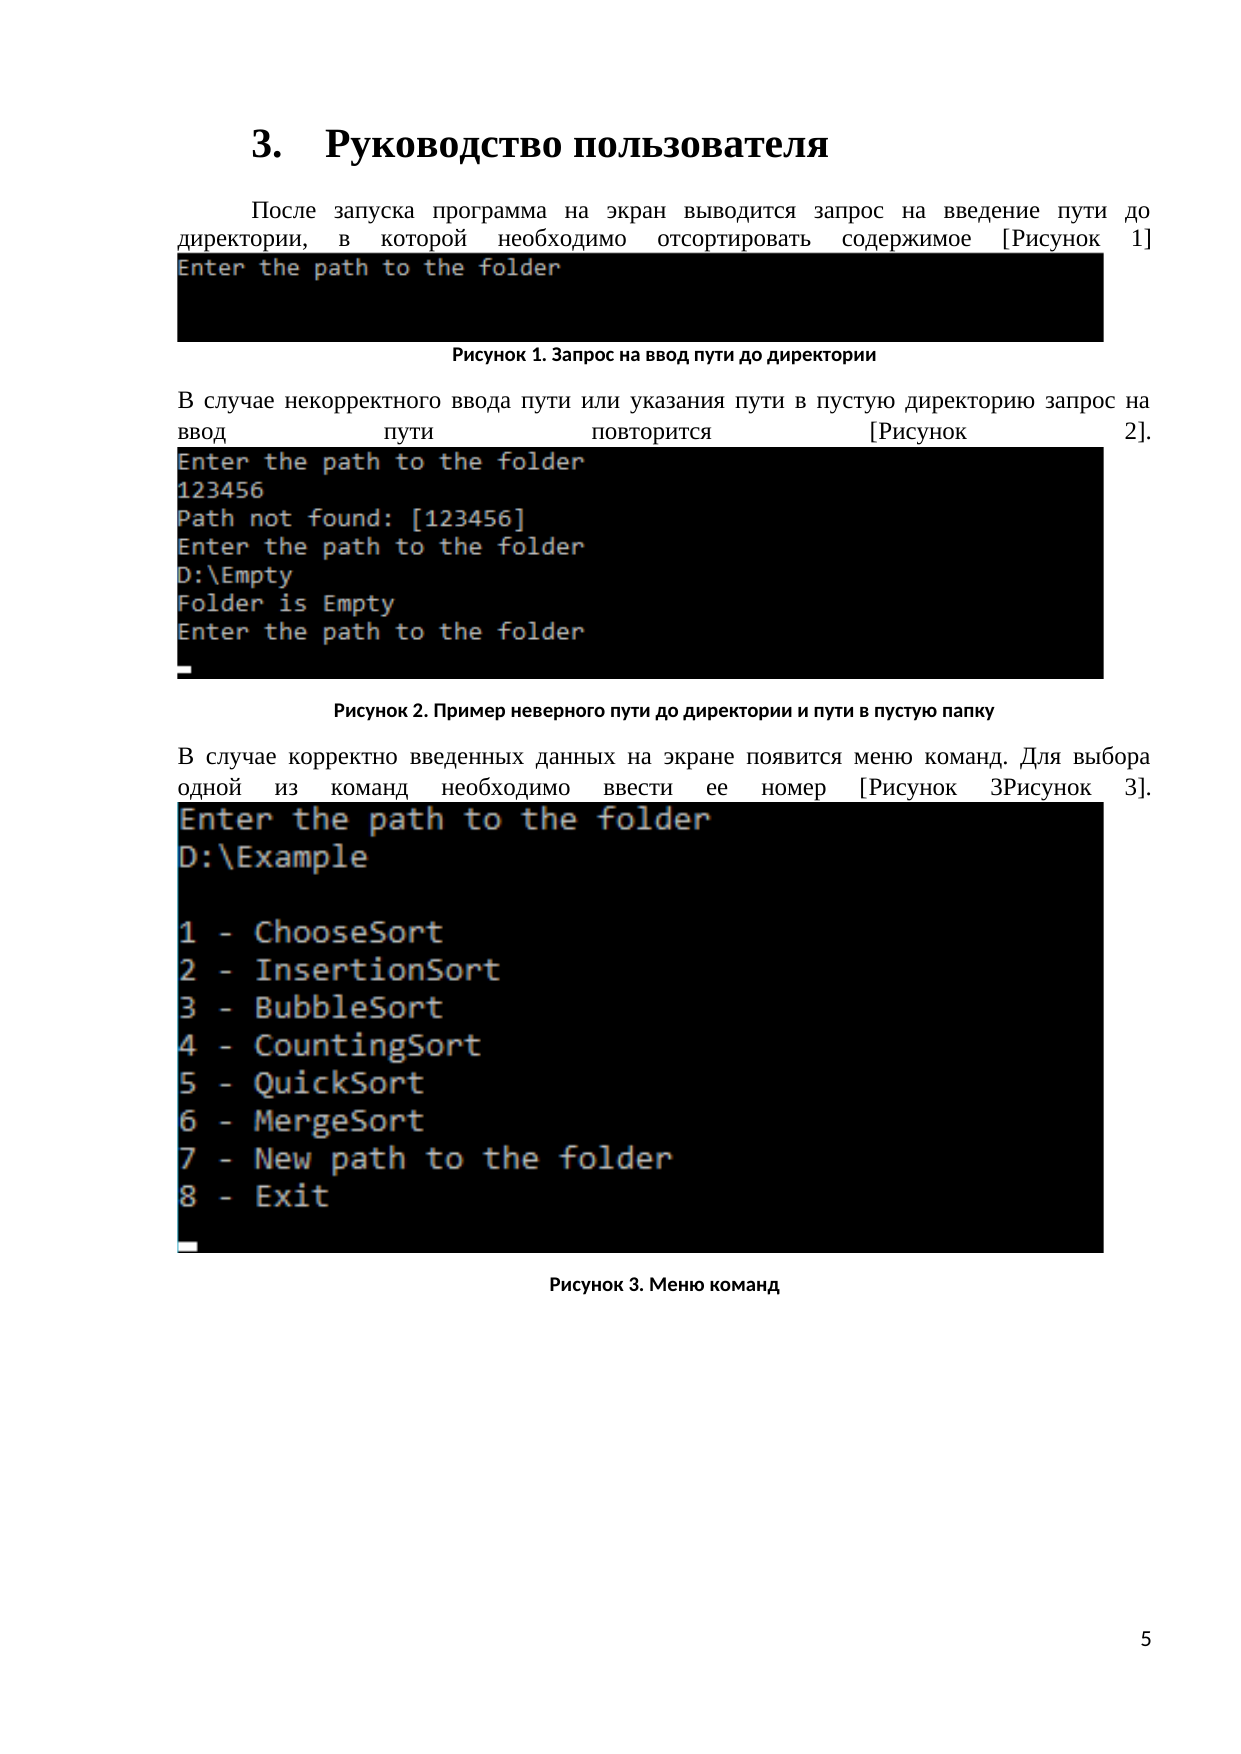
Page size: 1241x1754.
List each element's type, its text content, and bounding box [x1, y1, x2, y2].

picture [177, 447, 1104, 679]
picture [177, 252, 1104, 342]
text Рисунок 3. Меню команд [177, 1272, 1152, 1297]
picture [177, 802, 1104, 1253]
text Рисунок 1. Запрос на ввод пути до директории [177, 341, 1152, 367]
list Руководство пользователя [177, 118, 1152, 166]
text Рисунок 2. Пример неверного пути до директории и пути в пустую папку [177, 697, 1152, 722]
